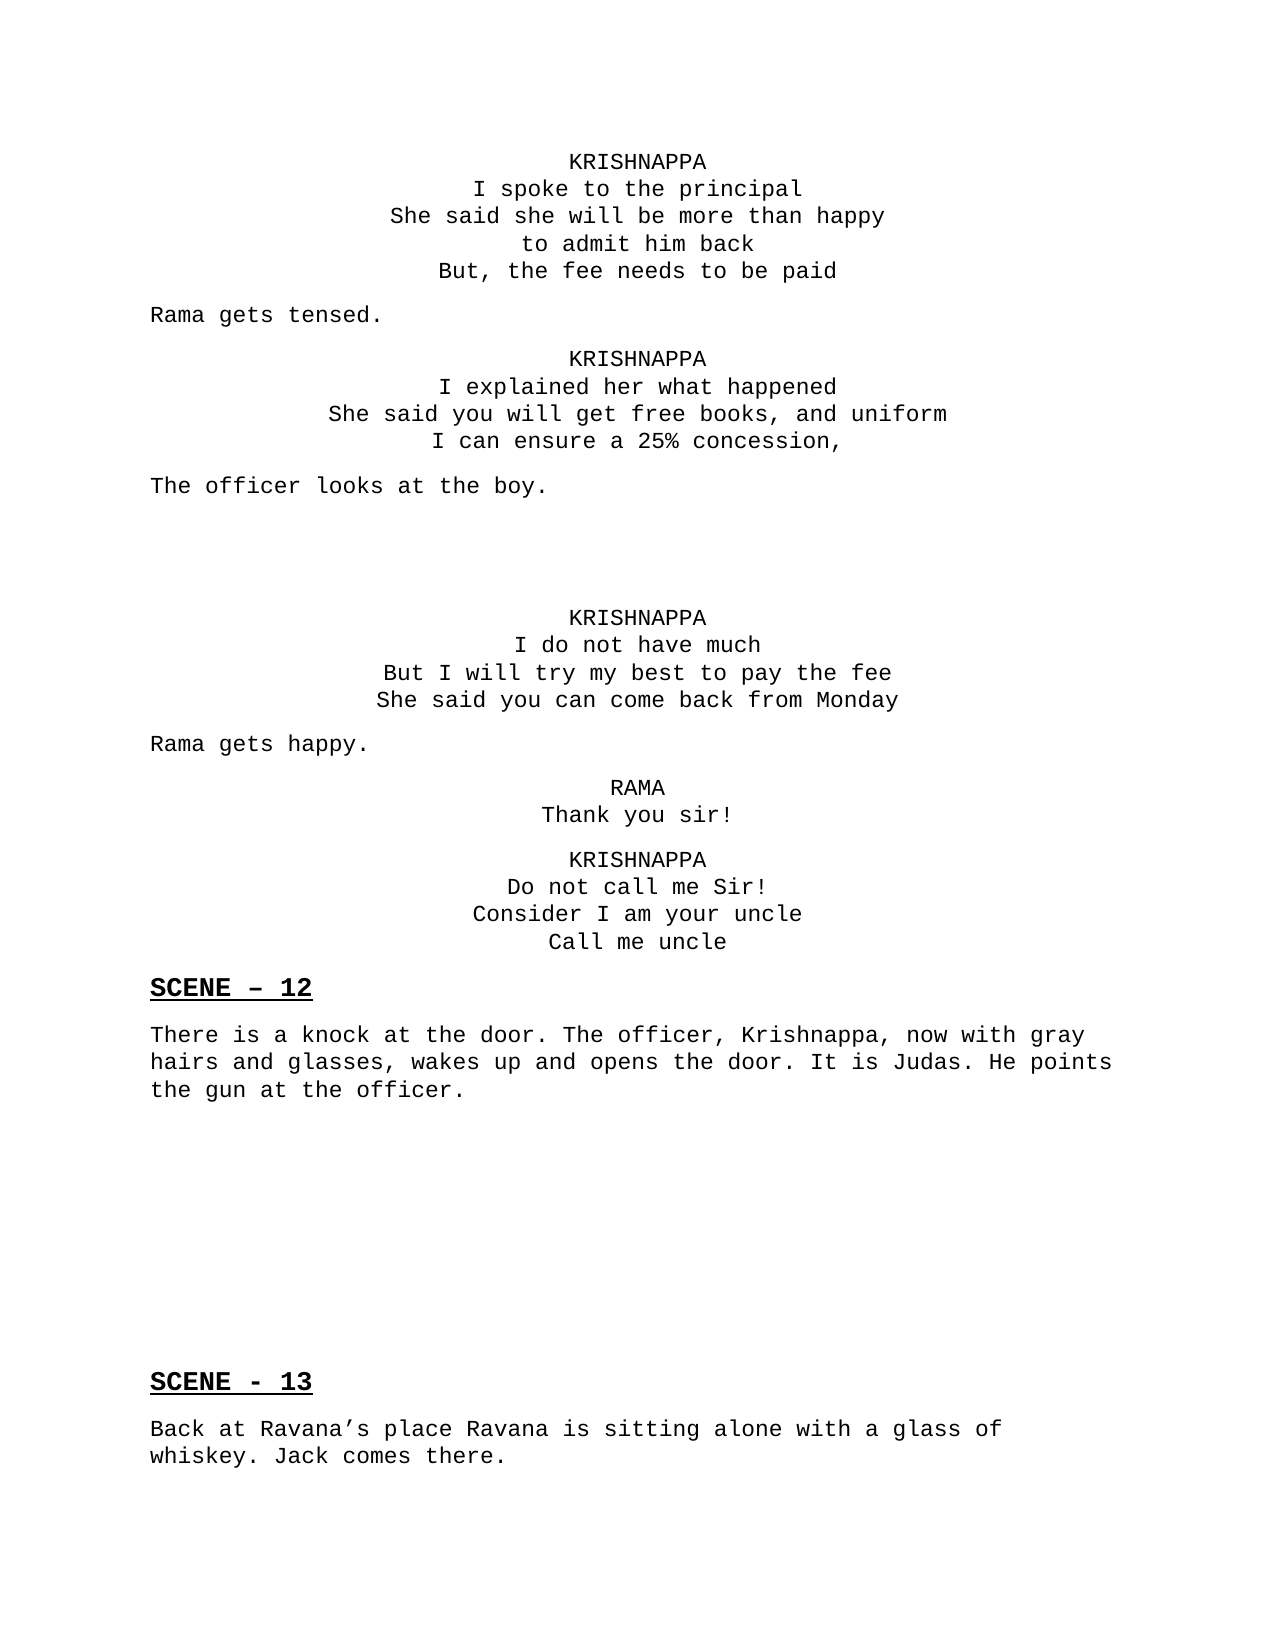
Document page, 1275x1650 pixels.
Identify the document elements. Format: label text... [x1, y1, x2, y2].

text RAMA Thank you sir! [150, 776, 1125, 830]
text KRISHNAPPA I explained her what happened She said you will get free books, and uniform I can ensure a 25% concession, [150, 348, 1125, 456]
text Rama gets tensed. [150, 304, 1125, 329]
text SCENE – 12 [150, 974, 1125, 1005]
text Rama gets happy. [150, 732, 1125, 758]
text KRISHNAPPA Do not call me Sir! Consider I am your uncle Call me uncle [150, 848, 1125, 956]
text Back at Ravana’s place Ravana is sitting alone with a glass of whiskey. Jack comes there. [150, 1417, 1125, 1471]
text The officer looks at the boy. [150, 474, 1125, 500]
text There is a knock at the door. The officer, Krishnappa, now with gray hairs and glasses, wakes up and opens the door. It is Judas. He points the gun at the officer. [150, 1023, 1125, 1104]
text SCENE - 13 [150, 1368, 1125, 1399]
text KRISHNAPPA I spoke to the principal She said she will be more than happy to admit him back But, the fee needs to be paid [150, 150, 1125, 286]
text KRISHNAPPA I do not have much But I will try my best to pay the fee She said you can come back from Monday [150, 606, 1125, 714]
